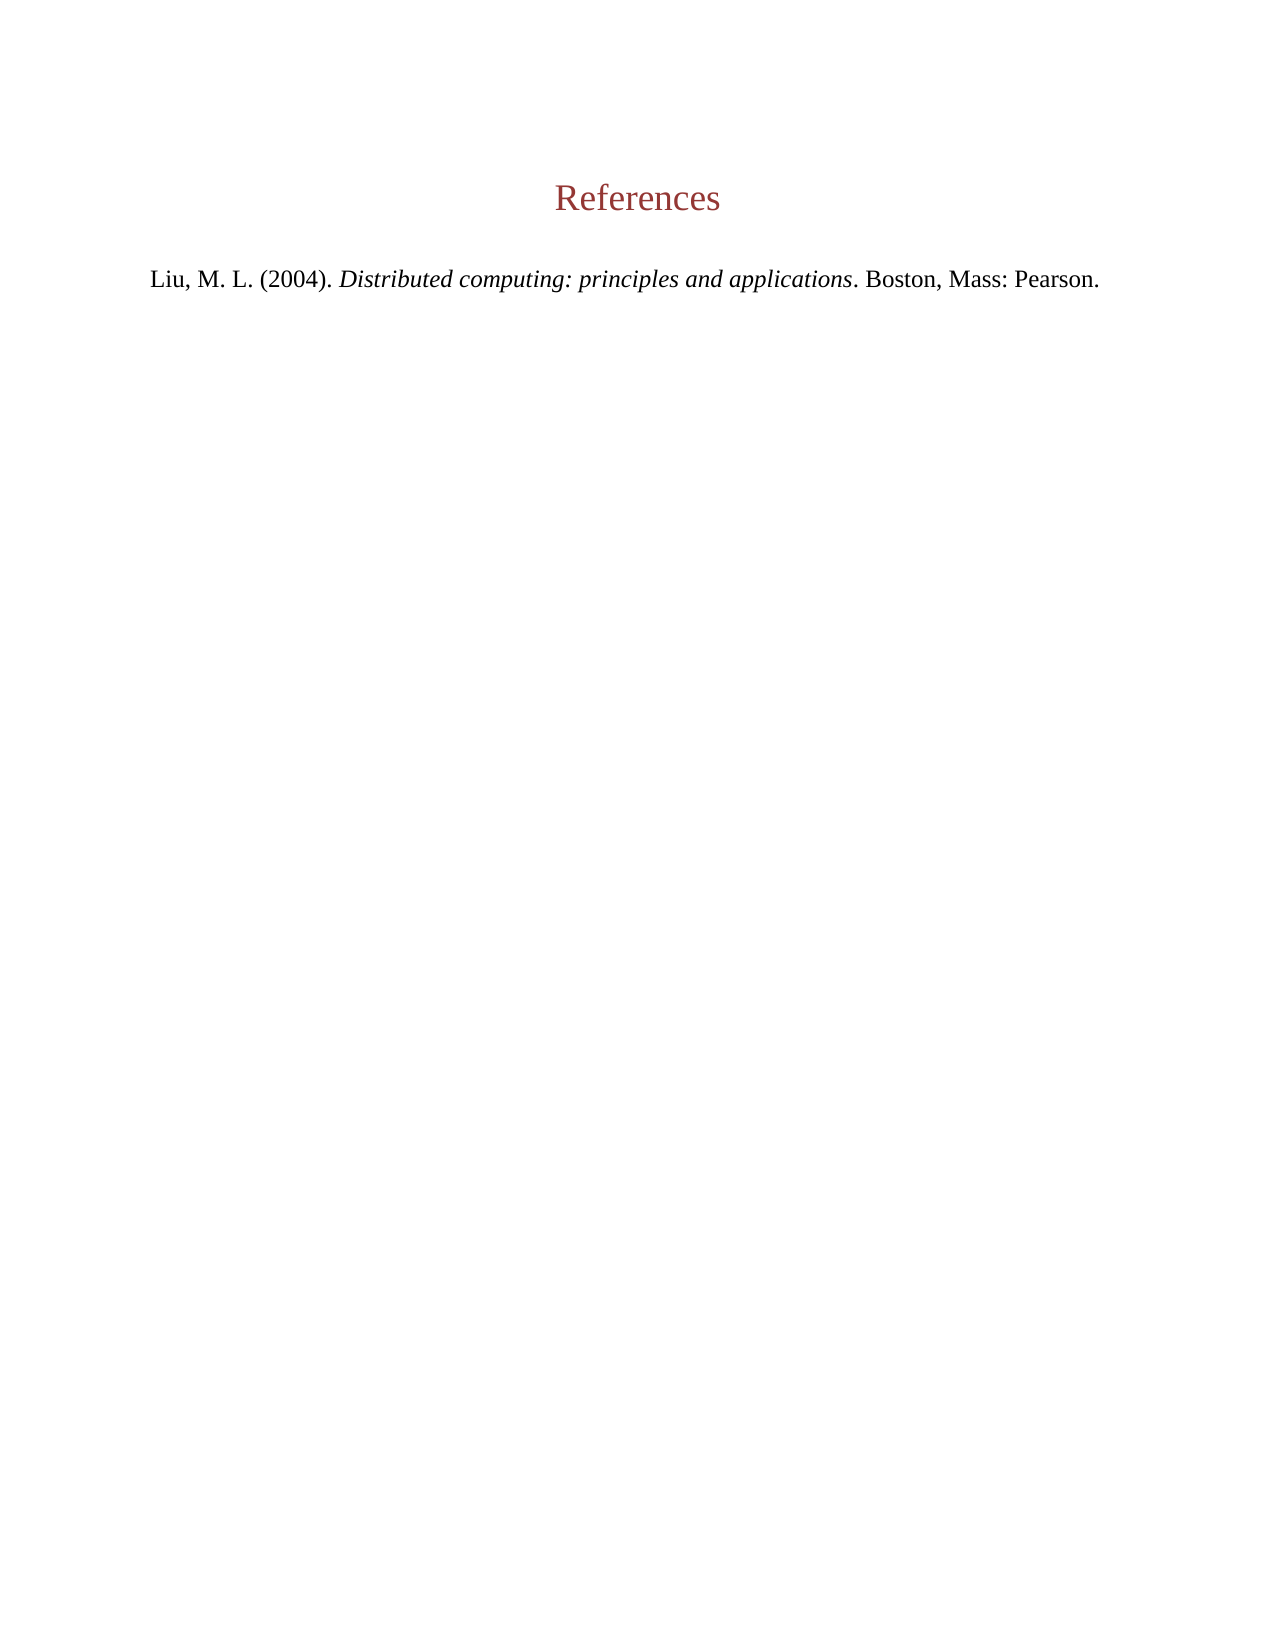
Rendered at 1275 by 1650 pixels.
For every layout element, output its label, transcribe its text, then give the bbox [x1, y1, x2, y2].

text Liu, M. L. (2004). Distributed computing: principles and applications. Boston, Mass: Pearson. [150, 264, 1125, 293]
text References [150, 175, 1125, 218]
